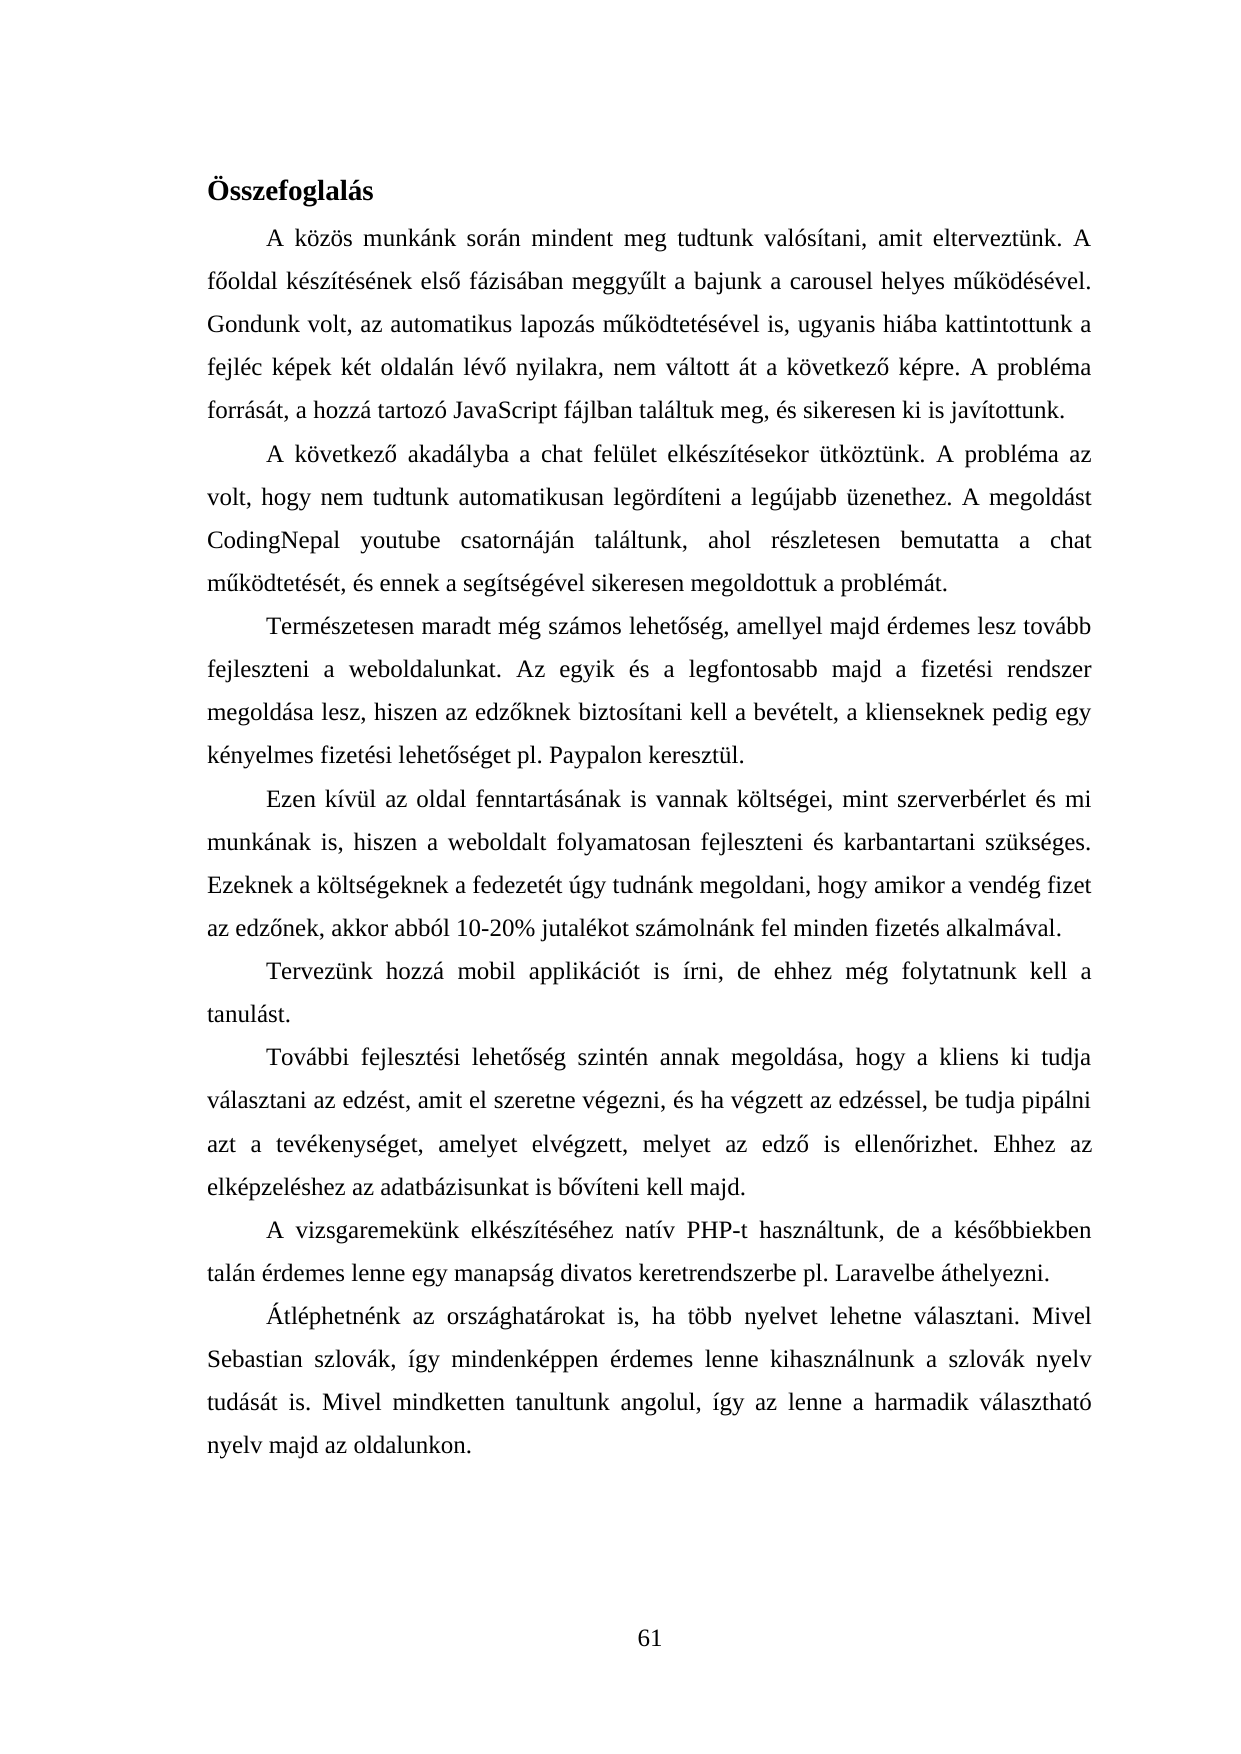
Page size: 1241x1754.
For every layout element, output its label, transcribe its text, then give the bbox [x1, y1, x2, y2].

text A következő akadályba a chat felület elkészítésekor ütköztünk. A probléma az volt, hogy nem tudtunk automatikusan legördíteni a legújabb üzenethez. A megoldást CodingNepal youtube csatornáján találtunk, ahol részletesen bemutatta a chat működtetését, és ennek a segítségével sikeresen megoldottuk a problémát. [207, 439, 1092, 597]
text Ezen kívül az oldal fenntartásának is vannak költségei, mint szerverbérlet és mi munkának is, hiszen a weboldalt folyamatosan fejleszteni és karbantartani szükséges. Ezeknek a költségeknek a fedezetét úgy tudnánk megoldani, hogy amikor a vendég fizet az edzőnek, akkor abból 10-20% jutalékot számolnánk fel minden fizetés alkalmával. [207, 784, 1092, 942]
text Átléphetnénk az országhatárokat is, ha több nyelvet lehetne választani. Mivel Sebastian szlovák, így mindenképpen érdemes lenne kihasználnunk a szlovák nyelv tudását is. Mivel mindketten tanultunk angolul, így az lenne a harmadik választható nyelv majd az oldalunkon. [207, 1301, 1092, 1459]
text A közös munkánk során mindent meg tudtunk valósítani, amit elterveztünk. A főoldal készítésének első fázisában meggyűlt a bajunk a carousel helyes működésével. Gondunk volt, az automatikus lapozás működtetésével is, ugyanis hiába kattintottunk a fejléc képek két oldalán lévő nyilakra, nem váltott át a következő képre. A probléma forrását, a hozzá tartozó JavaScript fájlban találtuk meg, és sikeresen ki is javítottunk. [207, 223, 1092, 424]
text Természetesen maradt még számos lehetőség, amellyel majd érdemes lesz tovább fejleszteni a weboldalunkat. Az egyik és a legfontosabb majd a fizetési rendszer megoldása lesz, hiszen az edzőknek biztosítani kell a bevételt, a klienseknek pedig egy kényelmes fizetési lehetőséget pl. Paypalon keresztül. [207, 611, 1092, 769]
text További fejlesztési lehetőség szintén annak megoldása, hogy a kliens ki tudja választani az edzést, amit el szeretne végezni, és ha végzett az edzéssel, be tudja pipálni azt a tevékenységet, amelyet elvégzett, melyet az edző is ellenőrizhet. Ehhez az elképzeléshez az adatbázisunkat is bővíteni kell majd. [207, 1042, 1092, 1201]
subtitle Összefoglalás [207, 173, 1092, 206]
text Tervezünk hozzá mobil applikációt is írni, de ehhez még folytatnunk kell a tanulást. [207, 956, 1092, 1028]
text A vizsgaremekünk elkészítéséhez natív PHP-t használtunk, de a későbbiekben talán érdemes lenne egy manapság divatos keretrendszerbe pl. Laravelbe áthelyezni. [207, 1215, 1092, 1287]
